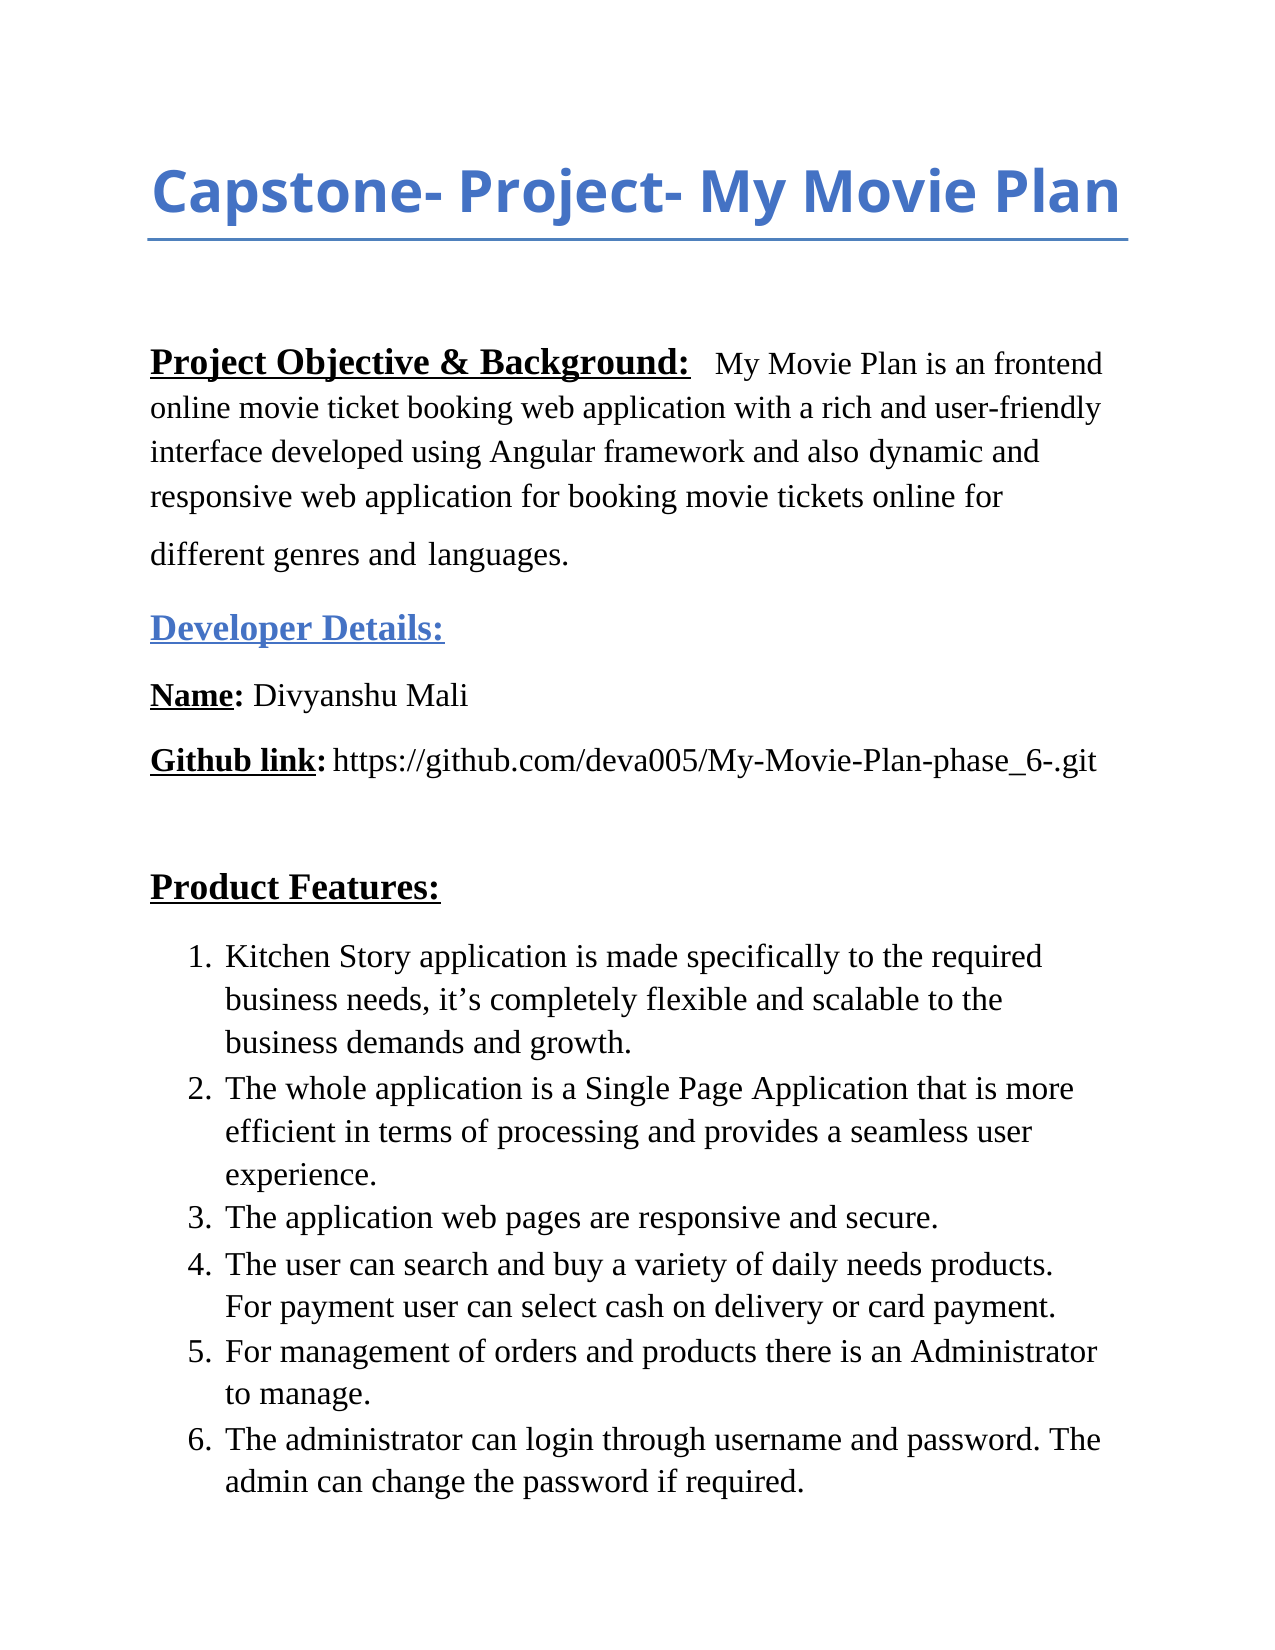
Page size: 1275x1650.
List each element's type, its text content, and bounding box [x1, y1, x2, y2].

list For management of orders and products there is an Administrator to manage. [187, 1332, 1098, 1412]
list The whole application is a Single Page Application that is more efficient in terms of processing and provides a seamless user experience. [187, 1068, 1085, 1192]
text Name: Divyanshu Mali [150, 675, 1125, 713]
text Github link: https://github.com/deva005/My-Movie-Plan-phase_6-.git [150, 741, 1125, 779]
text Project Objective & Background: My Movie Plan is an frontend online movie ticket booking web application with a rich and user-friendly interface developed using Angular framework and also dynamic and responsive web application for booking movie tickets online for different genres and languages. [150, 340, 1106, 576]
list The application web pages are responsive and secure. [187, 1198, 1125, 1236]
text Developer Details: [150, 605, 1125, 648]
text Capstone- Project- My Movie Plan [150, 150, 1123, 229]
list Kitchen Story application is made specifically to the required business needs, it’s completely flexible and scalable to the business demands and growth. [187, 936, 1054, 1060]
list The user can search and buy a variety of daily needs products. For payment user can select cash on delivery or card payment. [187, 1244, 1108, 1324]
text Product Features: [150, 864, 1125, 908]
list The administrator can login through username and password. The admin can change the password if required. [187, 1419, 1102, 1499]
picture [147, 237, 1129, 241]
